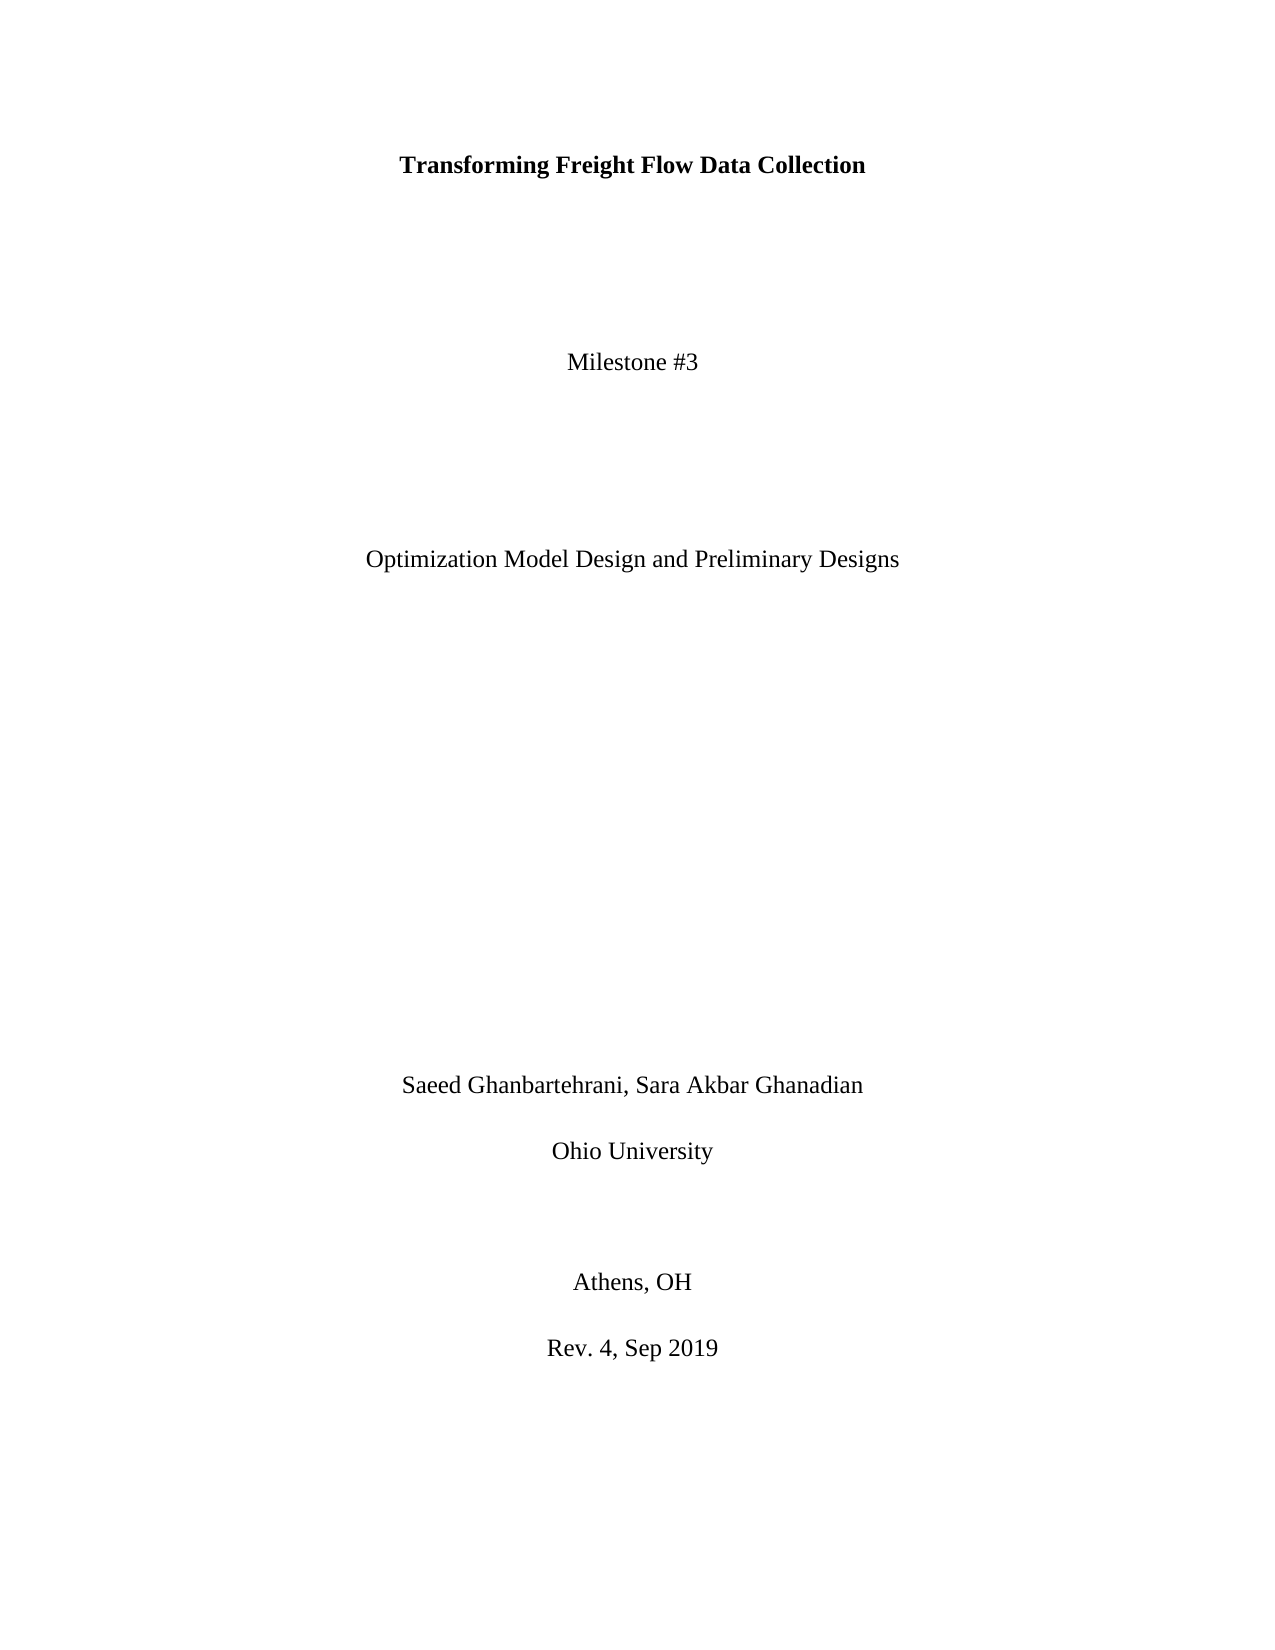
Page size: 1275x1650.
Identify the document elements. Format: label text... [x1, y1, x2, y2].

text Rev. 4, Sep 2019 [139, 1333, 1125, 1362]
text Optimization Model Design and Preliminary Designs [139, 544, 1125, 573]
text Ohio University [139, 1136, 1125, 1164]
text Saeed Ghanbartehrani, Sara Akbar Ghanadian [139, 1070, 1125, 1099]
text Milestone #3 [139, 347, 1125, 376]
text Athens, OH [139, 1267, 1125, 1296]
text Transforming Freight Flow Data Collection [139, 150, 1125, 179]
